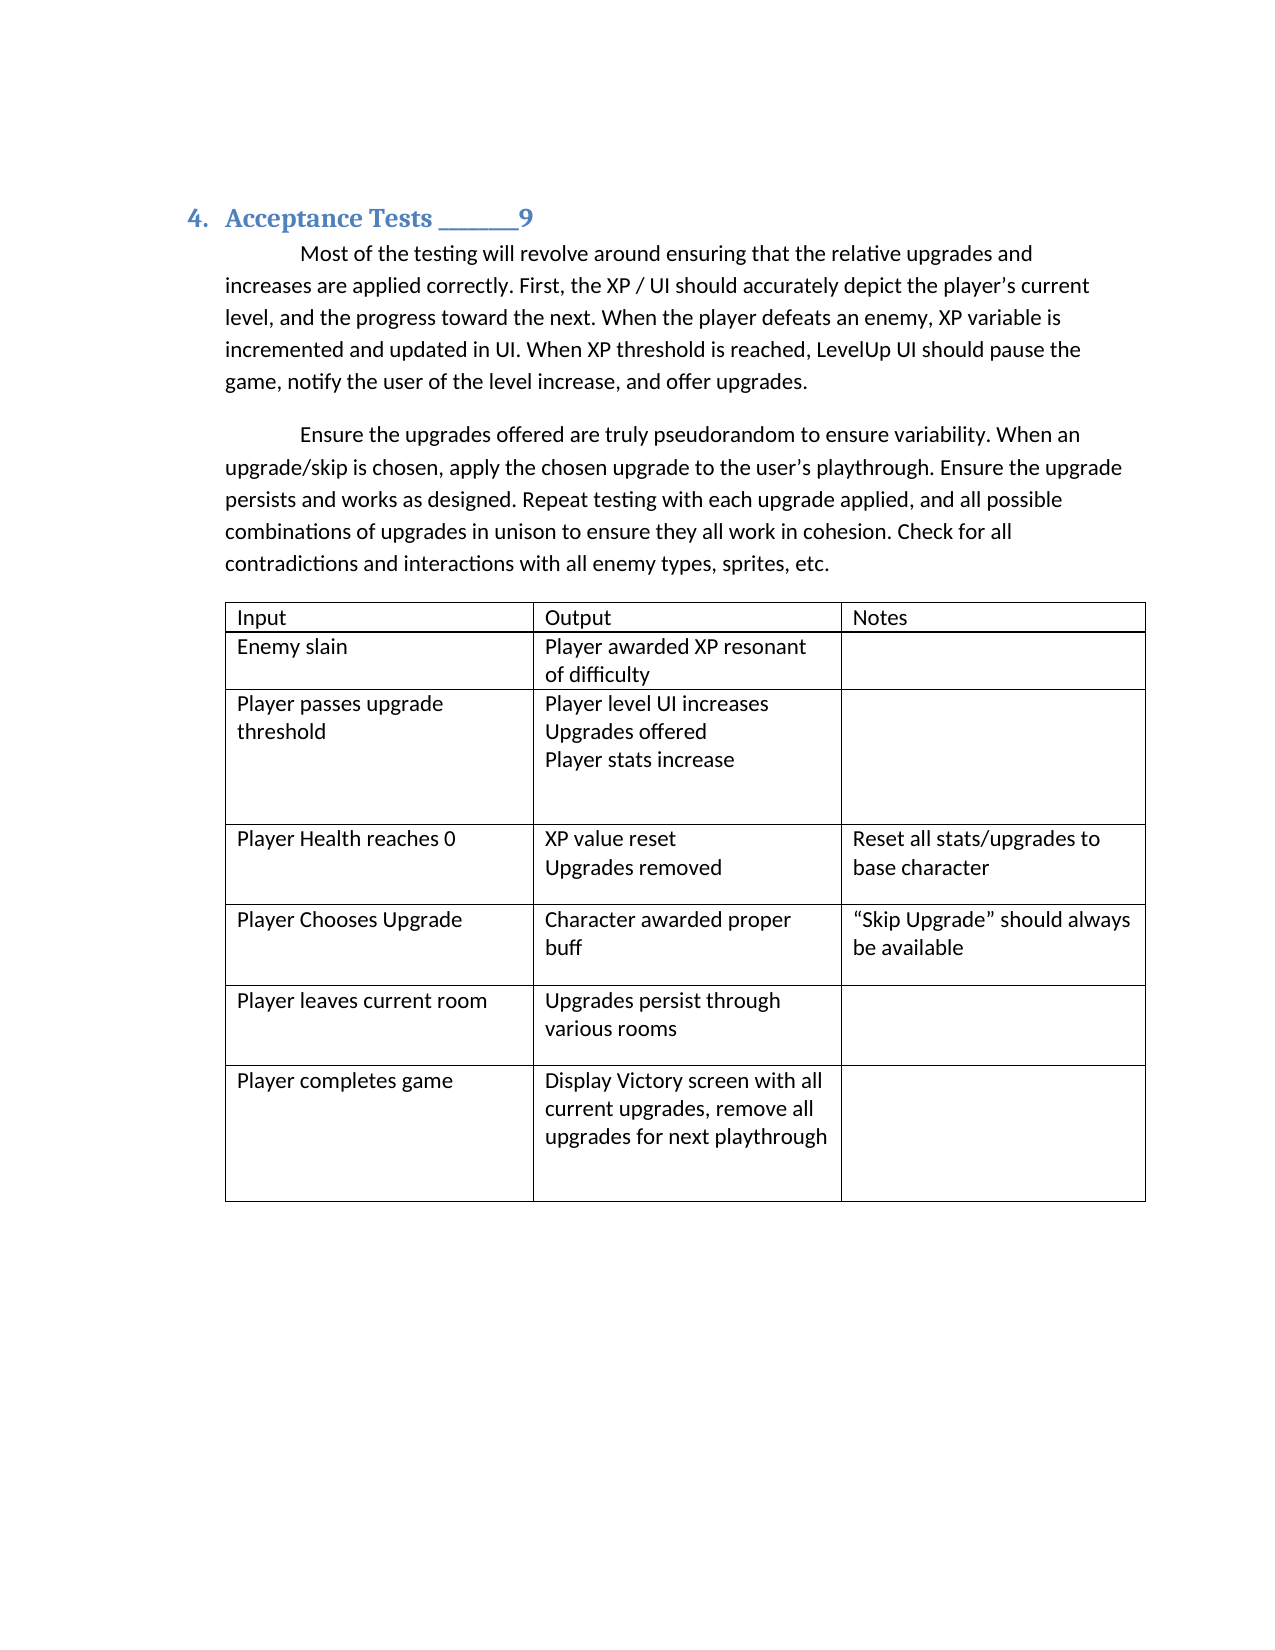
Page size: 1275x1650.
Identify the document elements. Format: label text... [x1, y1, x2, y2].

table_cell [842, 986, 1145, 1065]
table_header Notes [842, 603, 1145, 631]
table_cell Player Health reaches 0 [226, 825, 533, 904]
table_cell Player leaves current room [226, 986, 533, 1065]
table_cell Player Chooses Upgrade [226, 905, 533, 985]
text Ensure the upgrades offered are truly pseudorandom to ensure variability. When an upgrade/skip is chosen, apply the chosen upgrade to the user’s playthrough. Ensure the upgrade persists and works as designed. Repeat testing with each upgrade applied, and all possible combinations of upgrades in unison to ensure they all work in cohesion. Check for all contradictions and interactions with all enemy types, sprites, etc. [225, 421, 1125, 577]
table_cell XP value reset Upgrades removed [534, 825, 841, 904]
table_cell Player awarded XP resonant of difficulty [534, 633, 841, 688]
table_cell [842, 633, 1145, 688]
table_cell [842, 1066, 1145, 1201]
table_cell Enemy slain [226, 633, 533, 688]
table_header Input [226, 603, 533, 631]
table_header Output [534, 603, 841, 631]
table_cell Player passes upgrade threshold [226, 690, 533, 823]
table_cell Upgrades persist through various rooms [534, 986, 841, 1065]
subtitle Acceptance Tests ________9 [187, 203, 1125, 234]
table_cell [842, 690, 1145, 823]
table_cell “Skip Upgrade” should always be available [842, 905, 1145, 985]
table_cell Player level UI increases Upgrades offered Player stats increase [534, 690, 841, 823]
text Most of the testing will revolve around ensuring that the relative upgrades and increases are applied correctly. First, the XP / UI should accurately depict the player’s current level, and the progress toward the next. When the player defeats an enemy, XP variable is incremented and updated in UI. When XP threshold is reached, LevelUp UI should pause the game, notify the user of the level increase, and offer upgrades. [225, 239, 1125, 396]
table_cell Reset all stats/upgrades to base character [842, 825, 1145, 904]
table_cell Player completes game [226, 1066, 533, 1201]
table_cell Character awarded proper buff [534, 905, 841, 985]
table_cell Display Victory screen with all current upgrades, remove all upgrades for next playthrough [534, 1066, 841, 1201]
